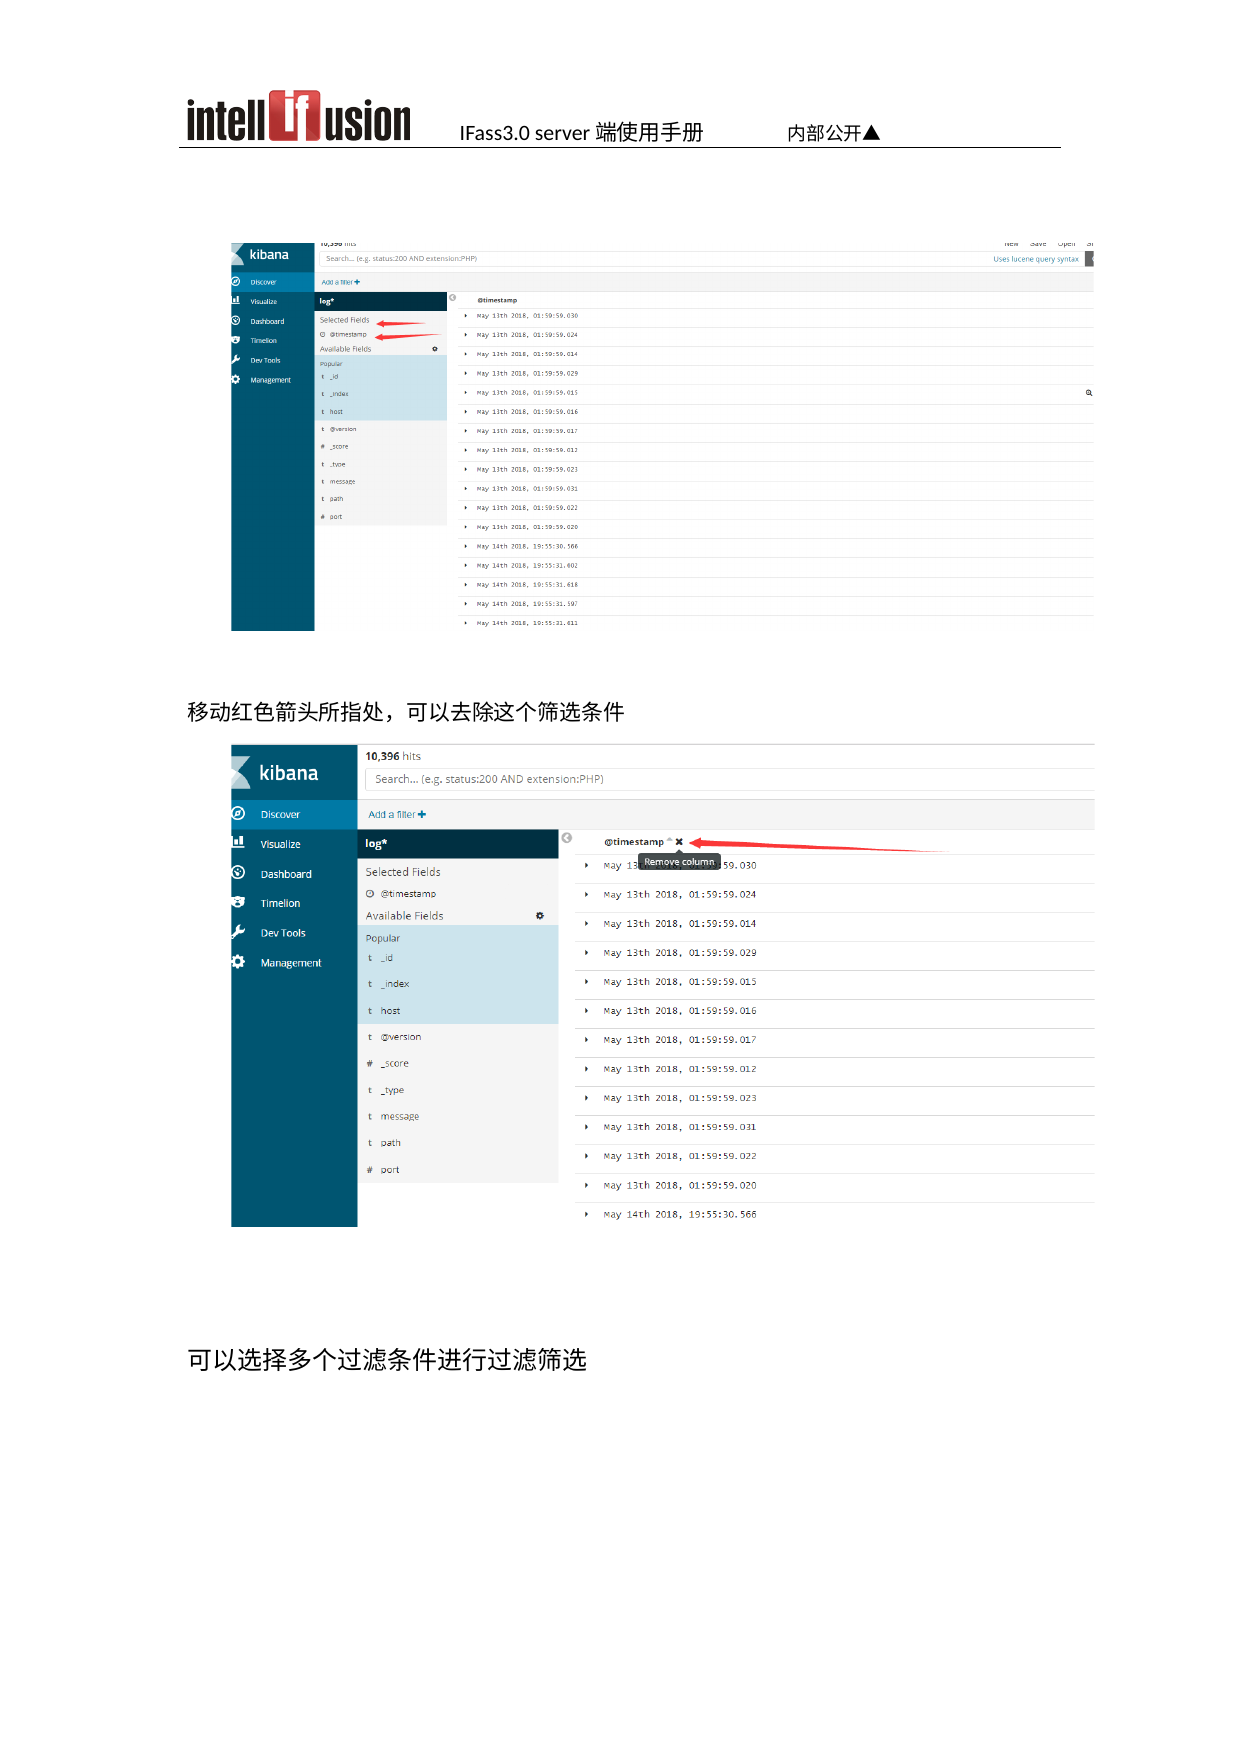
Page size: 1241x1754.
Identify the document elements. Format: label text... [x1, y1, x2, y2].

list 移动红色箭头所指处，可以去除这个筛选条件 [187, 695, 1053, 727]
picture [231, 243, 243, 265]
picture [187, 90, 410, 141]
picture [287, 769, 294, 779]
picture [231, 955, 244, 968]
picture [231, 926, 244, 938]
picture [231, 375, 238, 383]
picture [309, 769, 316, 779]
picture [231, 897, 244, 906]
picture [315, 243, 1094, 631]
picture [231, 809, 235, 819]
picture [320, 299, 330, 305]
picture [258, 250, 264, 259]
picture [231, 743, 1095, 1227]
picture [298, 770, 306, 779]
picture [277, 766, 284, 780]
picture [231, 356, 238, 363]
picture [231, 337, 239, 343]
list 可以选择多个过滤条件进行过滤筛选 [187, 1326, 1053, 1391]
picture [261, 765, 267, 779]
picture [231, 757, 250, 788]
